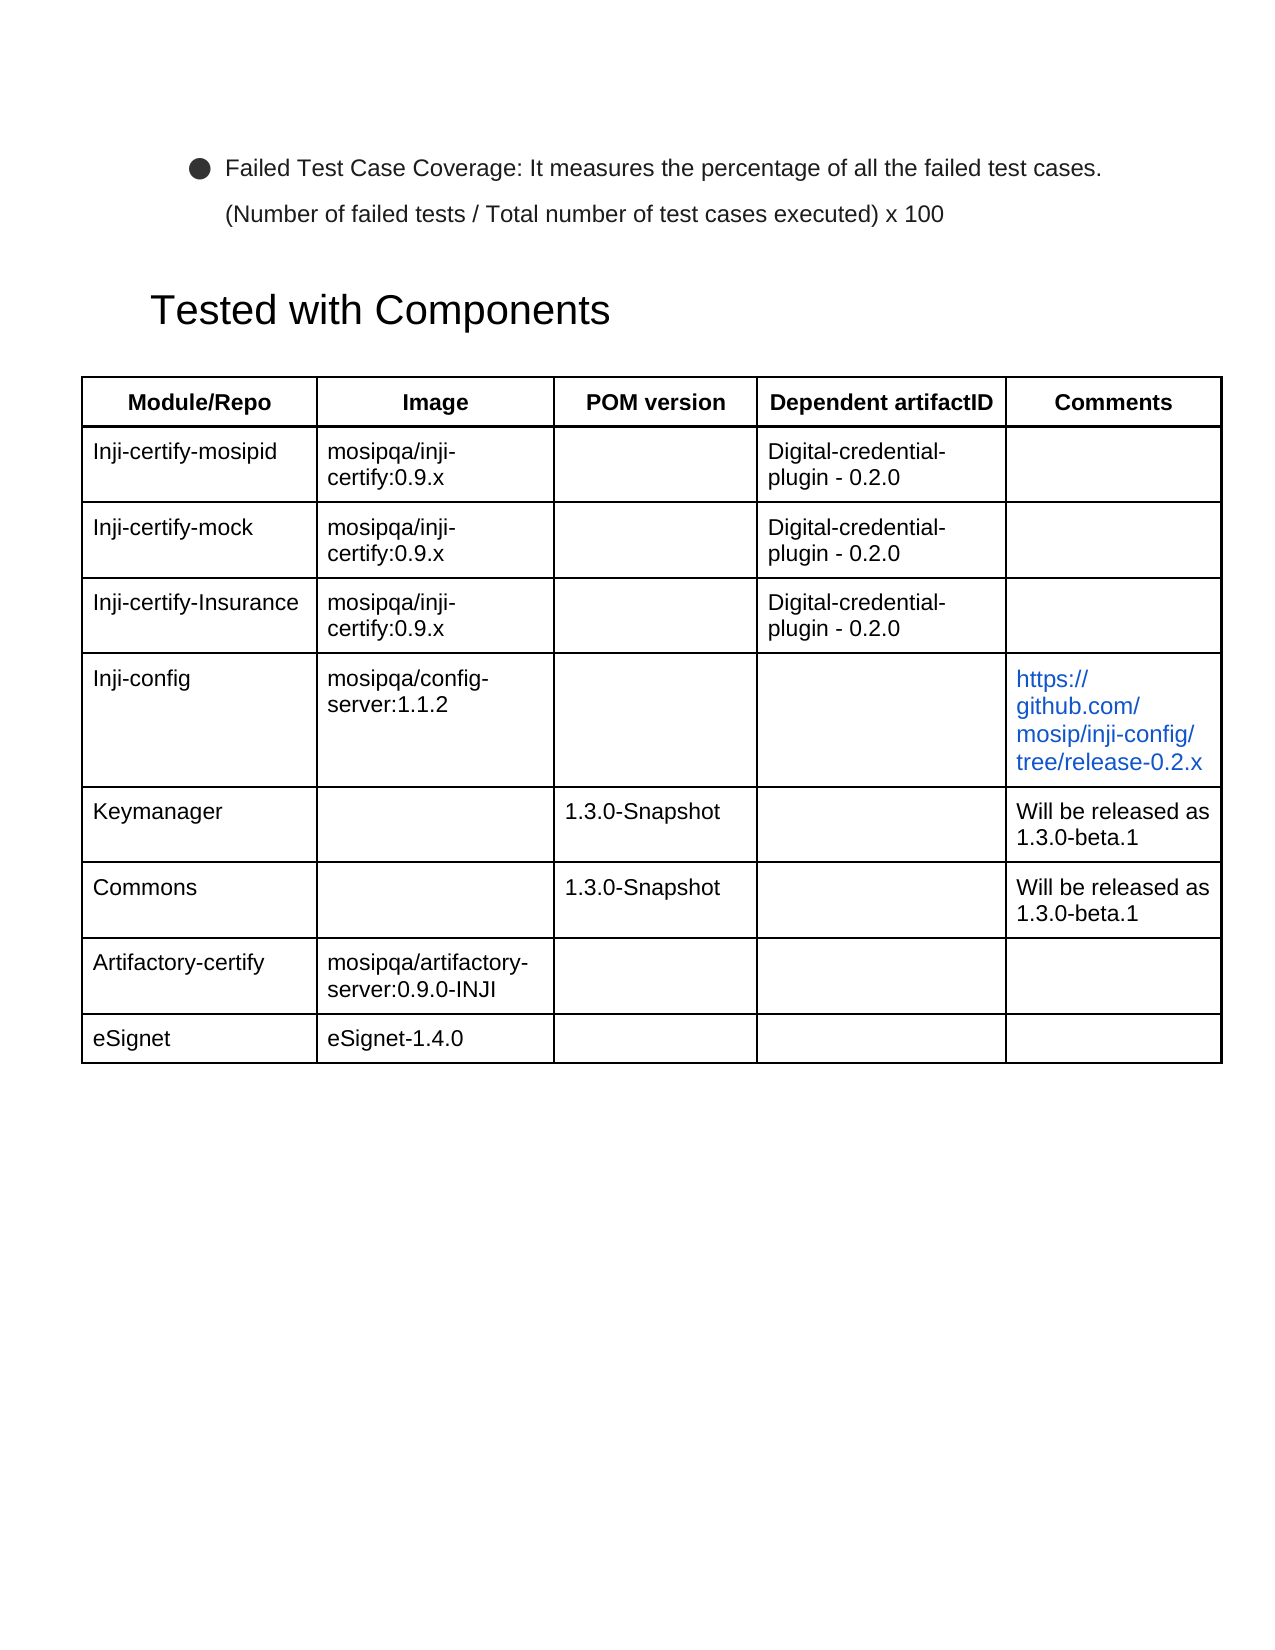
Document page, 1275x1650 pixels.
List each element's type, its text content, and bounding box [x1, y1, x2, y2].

table_cell [758, 863, 1005, 937]
table_header Image [318, 378, 553, 425]
table_cell mosipqa/inji-certify:0.9.x [318, 503, 553, 577]
table_cell [1007, 428, 1220, 501]
table_cell Will be released as 1.3.0-beta.1 [1007, 788, 1220, 861]
table_cell [1007, 503, 1220, 577]
table_cell mosipqa/artifactory-server:0.9.0-INJI [318, 939, 553, 1012]
table_cell Digital-credential-plugin - 0.2.0 [758, 428, 1005, 501]
table_cell Artifactory-certify [83, 939, 316, 1012]
table_cell [758, 788, 1005, 861]
table_cell [318, 788, 553, 861]
table_cell eSignet [83, 1015, 316, 1062]
table_header POM version [555, 378, 756, 425]
table_cell [1007, 1015, 1220, 1062]
table_cell [1007, 579, 1220, 652]
table_cell [758, 939, 1005, 1012]
table_cell Keymanager [83, 788, 316, 861]
table_cell [758, 1015, 1005, 1062]
table_cell Will be released as 1.3.0-beta.1 [1007, 863, 1220, 937]
table_cell 1.3.0-Snapshot [555, 863, 756, 937]
table_cell Digital-credential-plugin - 0.2.0 [758, 503, 1005, 577]
table_cell [555, 428, 756, 501]
table_cell [555, 503, 756, 577]
table_cell eSignet-1.4.0 [318, 1015, 553, 1062]
table_header Dependent artifactID [758, 378, 1005, 425]
table_cell Inji-config [83, 654, 316, 786]
table_cell [555, 579, 756, 652]
table_cell mosipqa/inji-certify:0.9.x [318, 579, 553, 652]
table_cell Inji-certify-mock [83, 503, 316, 577]
table_cell [555, 654, 756, 786]
table_cell https://github.com/mosip/inji-config/tree/release-0.2.x [1007, 654, 1220, 786]
table_cell Inji-certify-mosipid [83, 428, 316, 501]
table_header Comments [1007, 378, 1220, 425]
table_cell 1.3.0-Snapshot [555, 788, 756, 861]
table_cell [555, 1015, 756, 1062]
table_cell Commons [83, 863, 316, 937]
table_cell [318, 863, 553, 937]
subtitle Tested with Components [150, 285, 1125, 333]
table_cell mosipqa/config-server:1.1.2 [318, 654, 553, 786]
table_cell Digital-credential-plugin - 0.2.0 [758, 579, 1005, 652]
list Failed Test Case Coverage: It measures the percentage of all the failed test cases. (Number of failed tests / Total number of test cases executed) x 100 [187, 150, 1125, 227]
table_header Module/Repo [83, 378, 316, 425]
table_cell [1007, 939, 1220, 1012]
table_cell [555, 939, 756, 1012]
table_cell [758, 654, 1005, 786]
table_cell mosipqa/inji-certify:0.9.x [318, 428, 553, 501]
table_cell Inji-certify-Insurance [83, 579, 316, 652]
